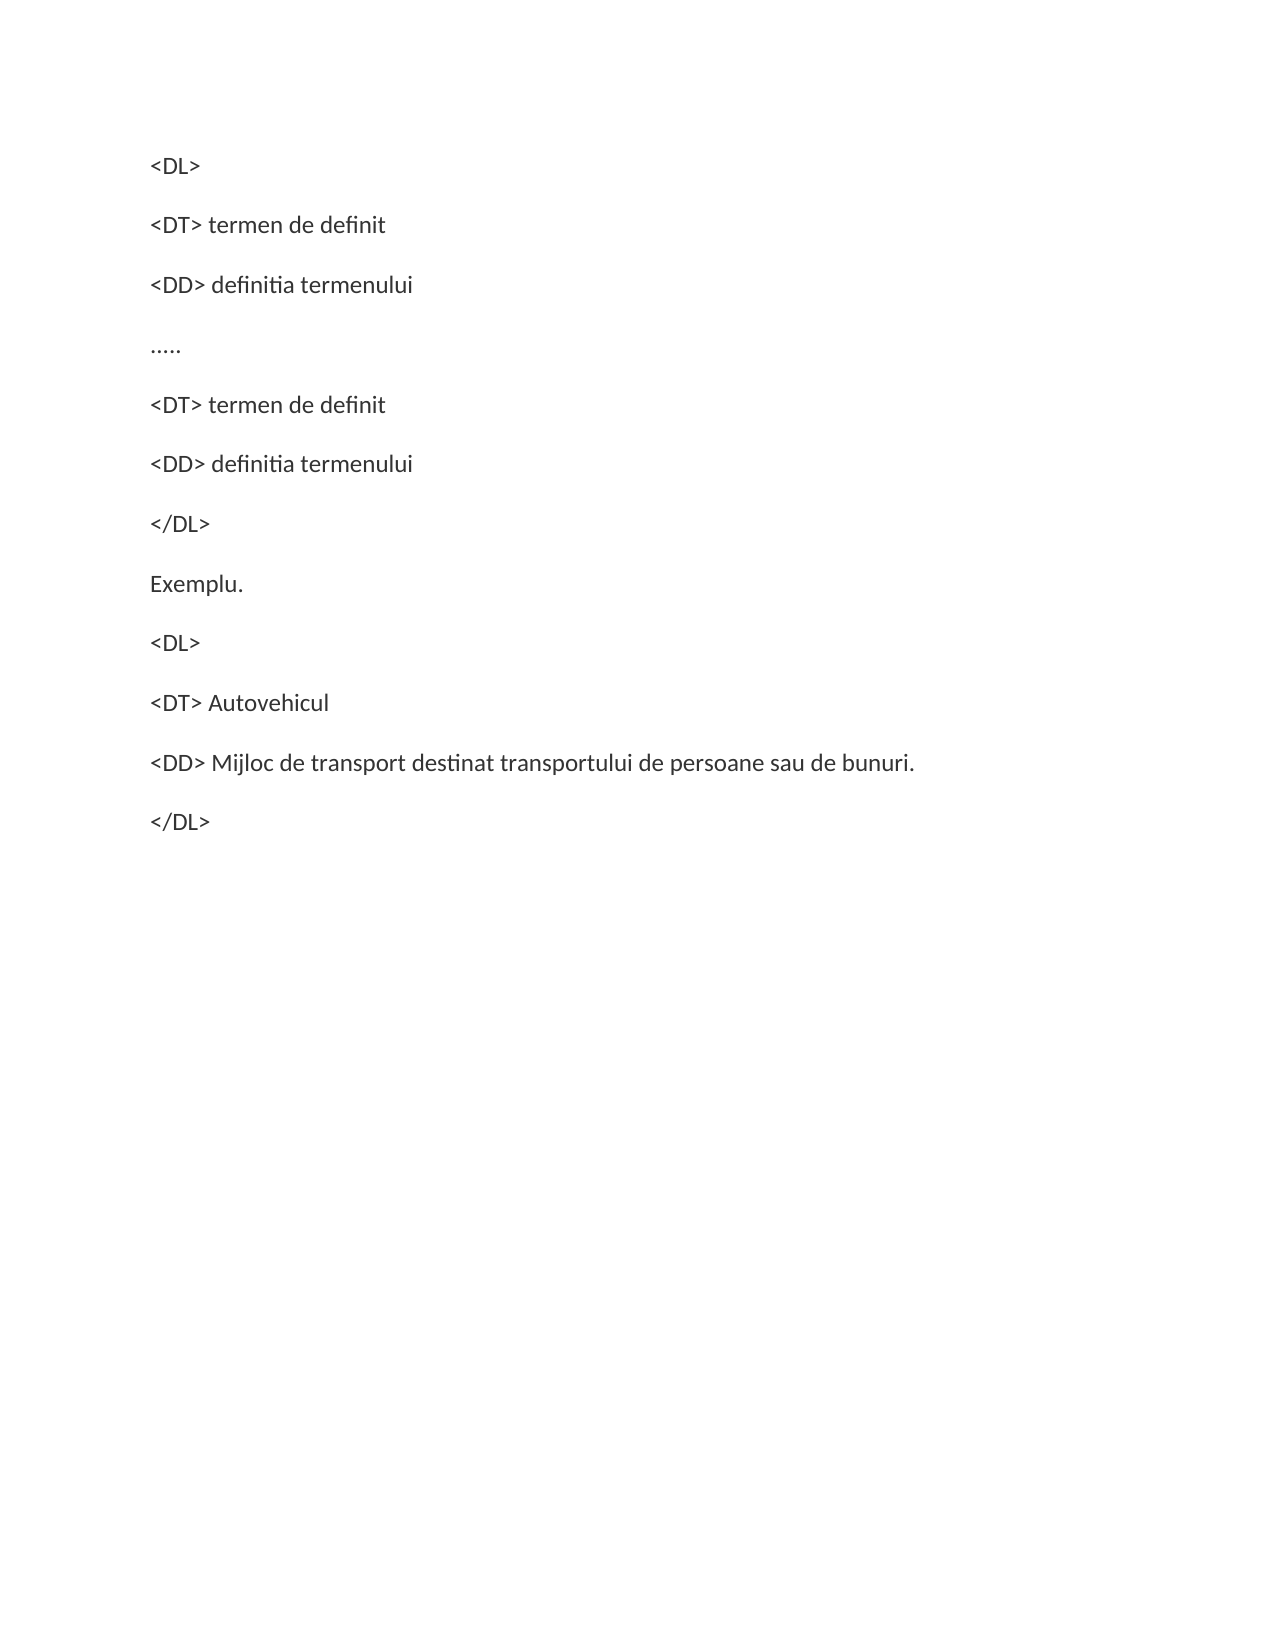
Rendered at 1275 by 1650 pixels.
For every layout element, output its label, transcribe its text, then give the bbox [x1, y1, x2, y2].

text <DD> definitia termenului [150, 448, 1125, 479]
text <DD> Mijloc de transport destinat transportului de persoane sau de bunuri. [150, 747, 1125, 777]
text </DL> [150, 508, 1125, 539]
text <DT> termen de definit [150, 389, 1125, 419]
text <DD> definitia termenului [150, 269, 1125, 300]
text <DT> Autovehicul [150, 687, 1125, 718]
text <DT> termen de definit [150, 210, 1125, 240]
text </DL> [150, 807, 1125, 837]
text <DL> [150, 627, 1125, 658]
text <DL> [150, 150, 1125, 181]
text ..... [150, 329, 1125, 359]
text Exemplu. [150, 568, 1125, 598]
